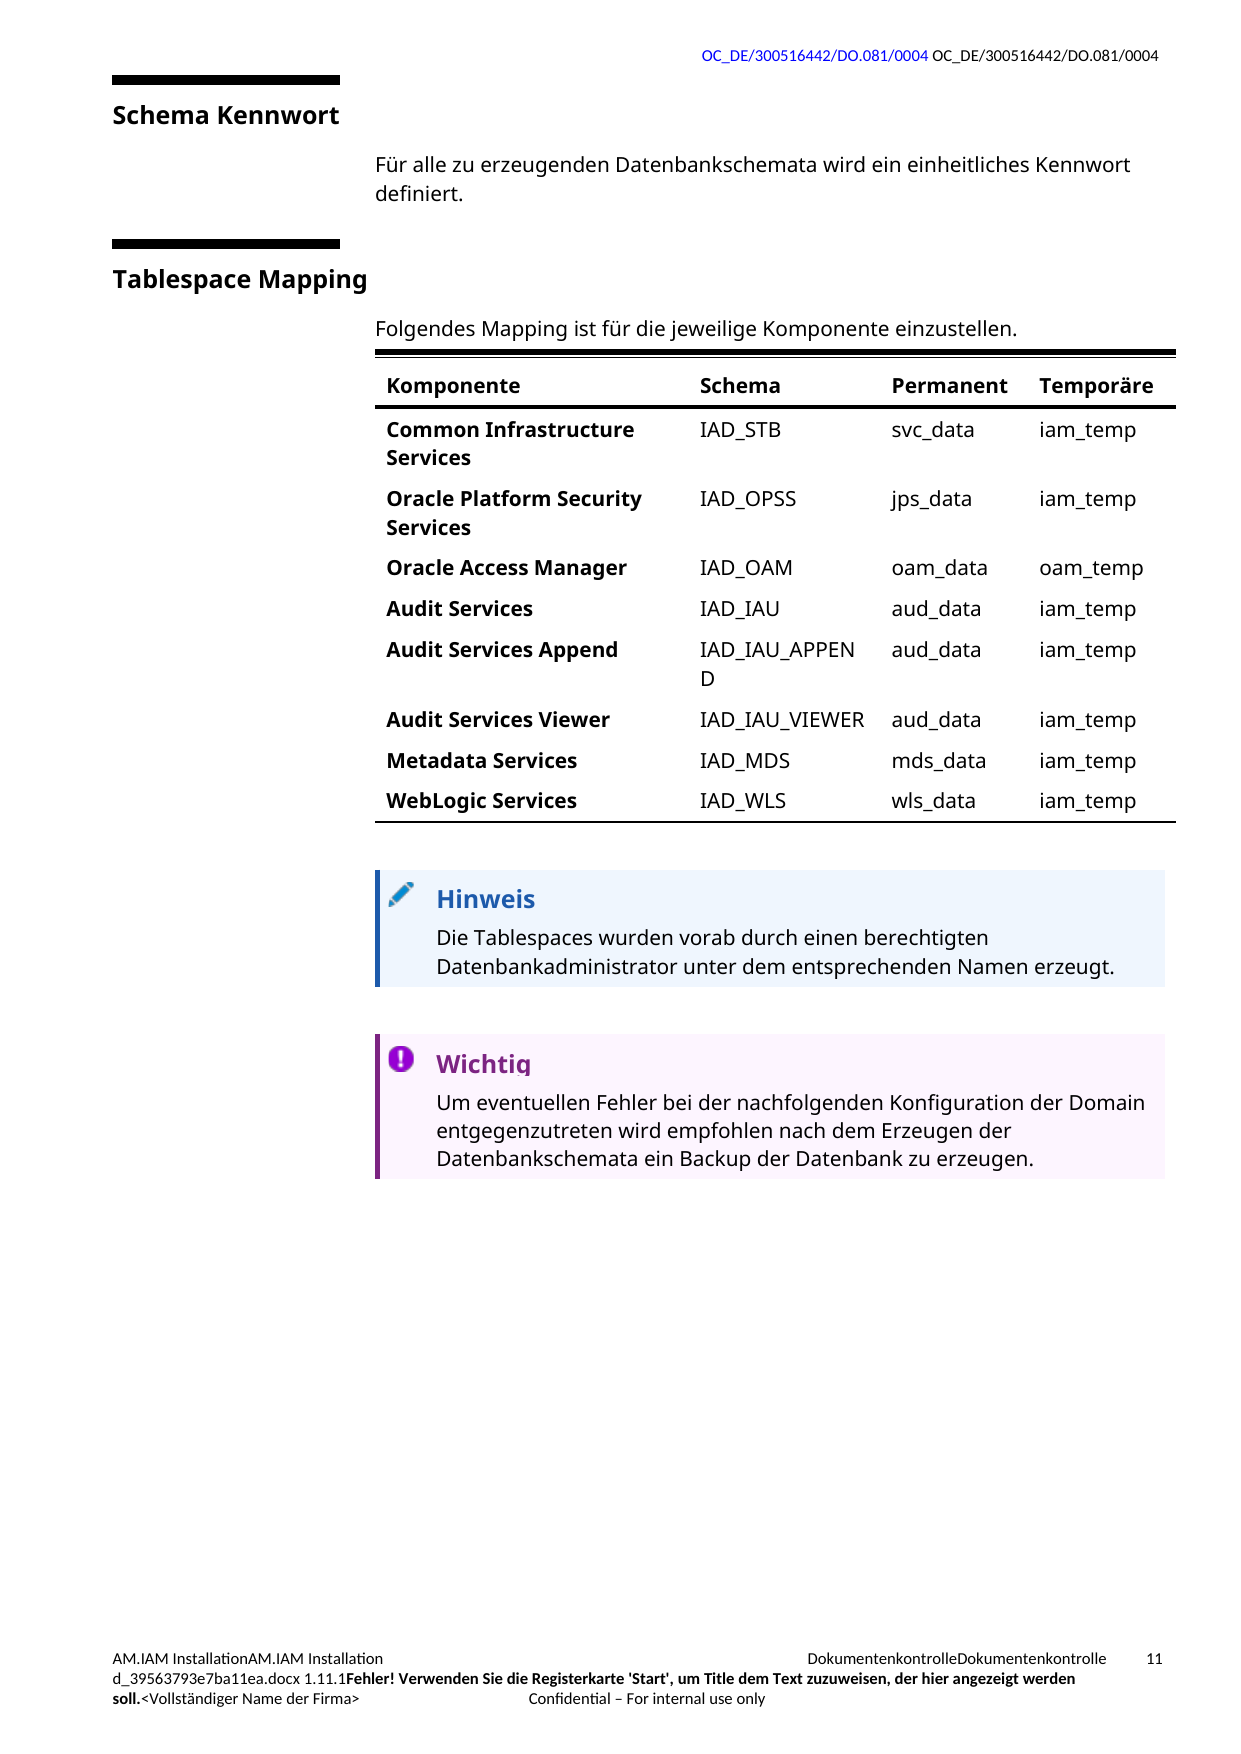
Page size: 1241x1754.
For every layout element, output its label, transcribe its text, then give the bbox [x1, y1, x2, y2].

picture [388, 882, 414, 907]
table_cell oam_temp [1028, 547, 1176, 588]
table_cell Audit Services Append [375, 629, 688, 698]
table_header Komponente [375, 358, 688, 405]
subtitle Schema Kennwort [112, 98, 1165, 132]
table_cell Metadata Services [375, 740, 688, 780]
text Für alle zu erzeugenden Datenbankschemata wird ein einheitliches Kennwort definiert. [375, 151, 1165, 207]
table_cell Common Infrastructure Services [375, 409, 688, 478]
table_cell iam_temp [1028, 740, 1176, 780]
table_cell aud_data [880, 629, 1028, 698]
table_cell jps_data [880, 478, 1028, 547]
table_header Wichtig [425, 1034, 1165, 1075]
table_cell Audit Services [375, 588, 688, 629]
text Folgendes Mapping ist für die jeweilige Komponente einzustellen. [375, 314, 1165, 343]
table_cell Oracle Access Manager [375, 547, 688, 588]
table_cell aud_data [880, 588, 1028, 629]
table_cell iam_temp [1028, 478, 1176, 547]
table_header Hinweis [425, 870, 1165, 911]
table_cell Um eventuellen Fehler bei der nachfolgenden Konfiguration der Domain entgegenzutreten wird empfohlen nach dem Erzeugen der Datenbankschemata ein Backup der Datenbank zu erzeugen. [425, 1075, 1165, 1179]
table_cell wls_data [880, 780, 1028, 821]
table_cell WebLogic Services [375, 780, 688, 821]
table_cell IAD_OAM [689, 547, 880, 588]
table_cell IAD_MDS [689, 740, 880, 780]
table_header Schema [689, 358, 880, 405]
table_cell mds_data [880, 740, 1028, 780]
table_header [380, 870, 425, 987]
table_cell iam_temp [1028, 629, 1176, 698]
table_cell Die Tablespaces wurden vorab durch einen berechtigten Datenbankadministrator unter dem entsprechenden Namen erzeugt. [425, 911, 1165, 987]
table_header Permanent [880, 358, 1028, 405]
table_cell Audit Services Viewer [375, 699, 688, 739]
table_cell iam_temp [1028, 699, 1176, 739]
table_cell oam_data [880, 547, 1028, 588]
table_header [380, 1034, 425, 1179]
table_cell IAD_STB [689, 409, 880, 478]
table_cell IAD_IAU_APPEND [689, 629, 880, 698]
subtitle Tablespace Mapping [112, 261, 1165, 295]
table_cell IAD_OPSS [689, 478, 880, 547]
table_cell IAD_IAU_VIEWER [689, 699, 880, 739]
table_cell IAD_IAU [689, 588, 880, 629]
picture [388, 1046, 414, 1072]
table_cell IAD_WLS [689, 780, 880, 821]
table_cell iam_temp [1028, 409, 1176, 478]
table_cell Oracle Platform Security Services [375, 478, 688, 547]
table_cell aud_data [880, 699, 1028, 739]
table_header Temporäre [1028, 358, 1176, 405]
table_cell iam_temp [1028, 780, 1176, 821]
table_cell svc_data [880, 409, 1028, 478]
table_cell iam_temp [1028, 588, 1176, 629]
